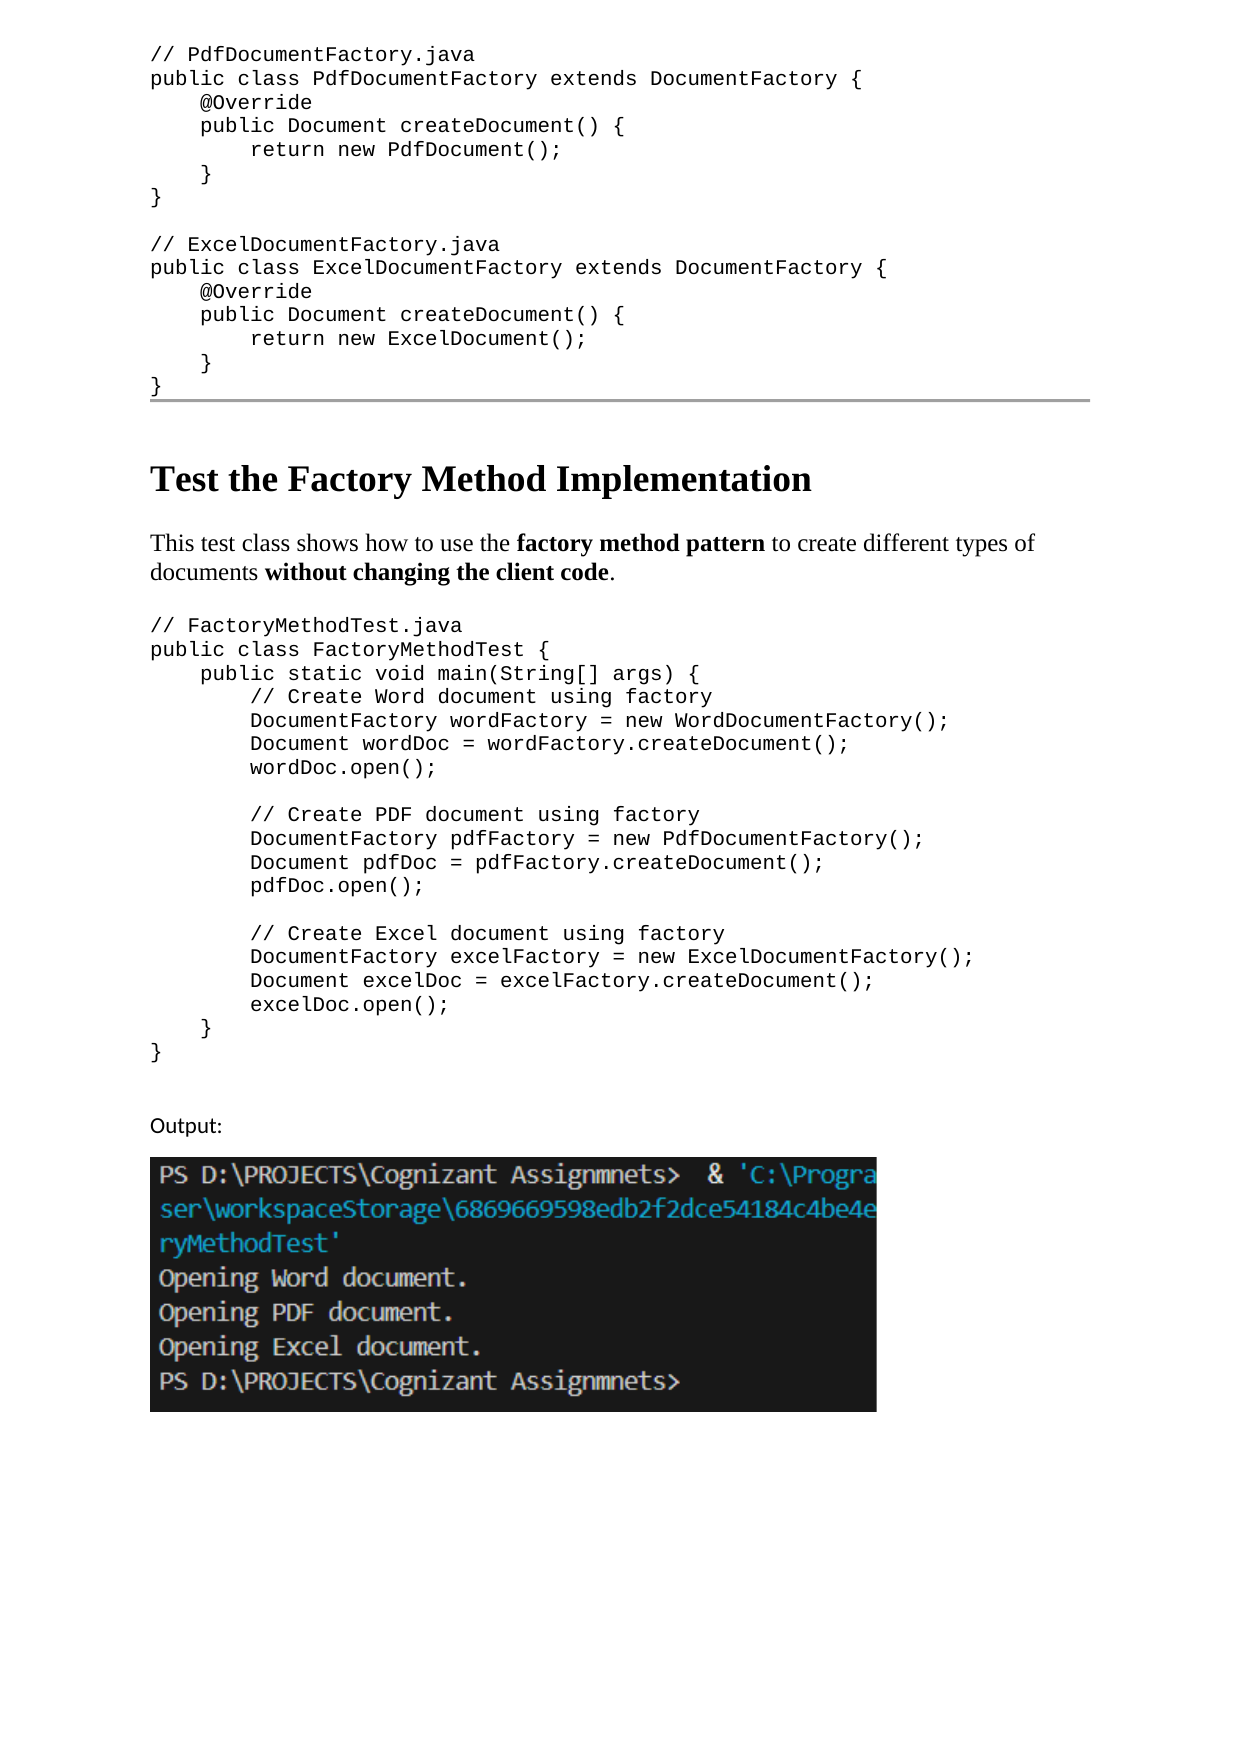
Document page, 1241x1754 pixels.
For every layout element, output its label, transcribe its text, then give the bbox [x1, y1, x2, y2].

text // Create PDF document using factory [150, 804, 1090, 828]
text DocumentFactory excelFactory = new ExcelDocumentFactory(); [150, 946, 1090, 970]
text pdfDoc.open(); [150, 875, 1090, 899]
text // FactoryMethodTest.java [150, 615, 1090, 639]
text public class ExcelDocumentFactory extends DocumentFactory { [150, 257, 1090, 281]
text Document pdfDoc = pdfFactory.createDocument(); [150, 852, 1090, 875]
text // Create Word document using factory [150, 686, 1090, 710]
text } [150, 163, 1090, 186]
text } [150, 352, 1090, 375]
text This test class shows how to use the factory method pattern to create different types of documents without changing the client code. [150, 528, 1090, 586]
picture [150, 1157, 877, 1412]
text public class FactoryMethodTest { [150, 639, 1090, 662]
text DocumentFactory wordFactory = new WordDocumentFactory(); [150, 710, 1090, 733]
text } [150, 1041, 1090, 1064]
text public Document createDocument() { [150, 304, 1090, 328]
text DocumentFactory pdfFactory = new PdfDocumentFactory(); [150, 828, 1090, 852]
text @Override [150, 281, 1090, 304]
text public class PdfDocumentFactory extends DocumentFactory { [150, 68, 1090, 92]
text // ExcelDocumentFactory.java [150, 233, 1090, 257]
text Document wordDoc = wordFactory.createDocument(); [150, 733, 1090, 757]
text Output: [150, 1111, 1090, 1139]
text return new ExcelDocument(); [150, 328, 1090, 352]
text // PdfDocumentFactory.java [150, 44, 1090, 68]
text } [150, 1017, 1090, 1041]
text public static void main(String[] args) { [150, 662, 1090, 686]
text public Document createDocument() { [150, 115, 1090, 139]
text } [150, 375, 1090, 399]
text // Create Excel document using factory [150, 923, 1090, 946]
text Document excelDoc = excelFactory.createDocument(); [150, 970, 1090, 993]
text return new PdfDocument(); [150, 139, 1090, 163]
text wordDoc.open(); [150, 757, 1090, 781]
text @Override [150, 92, 1090, 115]
text excelDoc.open(); [150, 993, 1090, 1017]
text } [150, 186, 1090, 210]
text Test the Factory Method Implementation [150, 456, 1090, 499]
